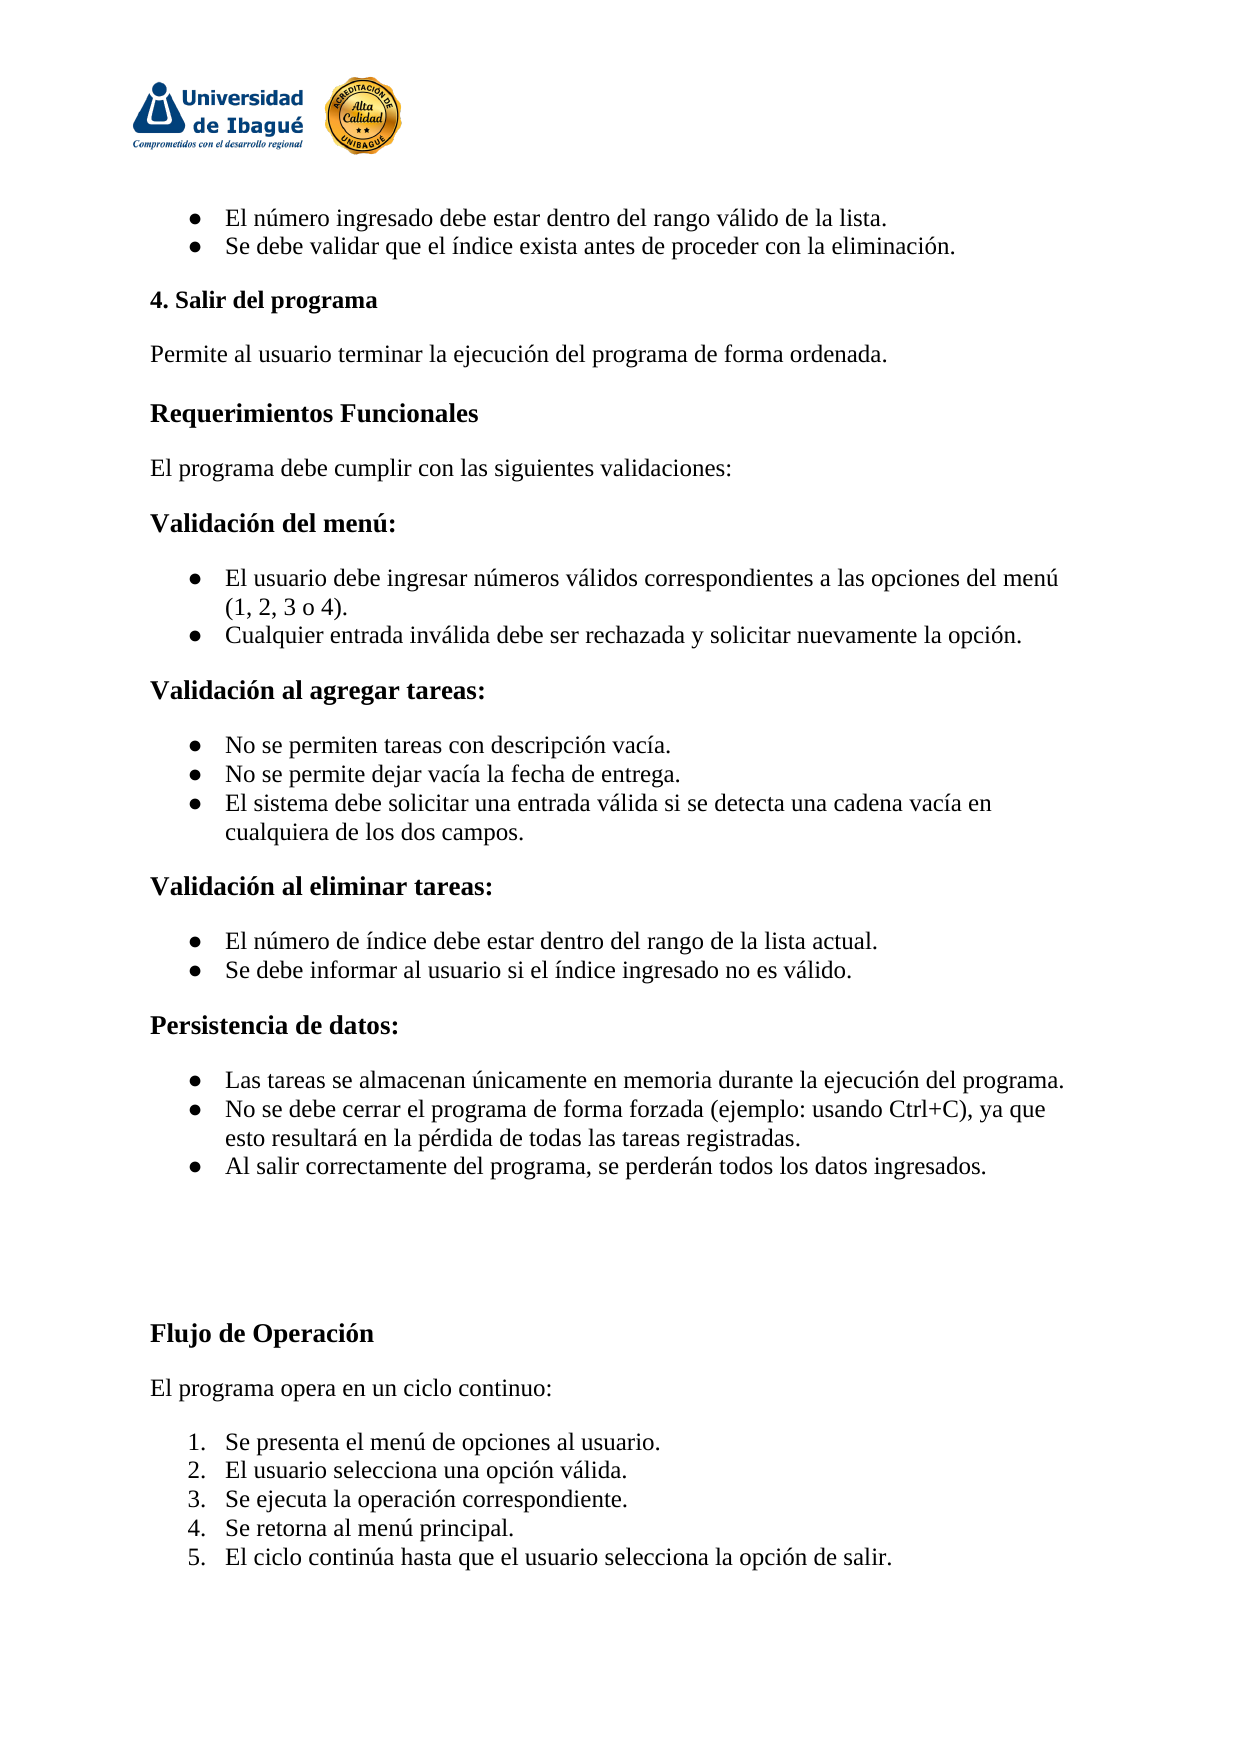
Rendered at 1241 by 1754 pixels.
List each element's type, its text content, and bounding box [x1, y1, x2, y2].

subtitle Flujo de Operación [150, 1317, 1090, 1348]
list Se presenta el menú de opciones al usuario. [187, 1427, 1090, 1455]
text Validación al eliminar tareas: [150, 870, 1090, 901]
list Se debe validar que el índice exista antes de proceder con la eliminación. [187, 231, 1090, 260]
list El usuario debe ingresar números válidos correspondientes a las opciones del menú (1, 2, 3 o 4). [187, 563, 1090, 620]
picture [117, 51, 412, 178]
text El programa debe cumplir con las siguientes validaciones: [150, 453, 1090, 482]
list Se retorna al menú principal. [187, 1513, 1090, 1542]
list No se debe cerrar el programa de forma forzada (ejemplo: usando Ctrl+C), ya que esto resultará en la pérdida de todas las tareas registradas. [187, 1094, 1090, 1151]
list El sistema debe solicitar una entrada válida si se detecta una cadena vacía en cualquiera de los dos campos. [187, 788, 1090, 845]
list Se ejecuta la operación correspondiente. [187, 1484, 1090, 1513]
subtitle 4. Salir del programa [150, 285, 1090, 314]
list No se permite dejar vacía la fecha de entrega. [187, 759, 1090, 788]
list Al salir correctamente del programa, se perderán todos los datos ingresados. [187, 1151, 1090, 1180]
list No se permiten tareas con descripción vacía. [187, 730, 1090, 759]
text El programa opera en un ciclo continuo: [150, 1373, 1090, 1402]
list El número de índice debe estar dentro del rango de la lista actual. [187, 926, 1090, 955]
text Validación del menú: [150, 507, 1090, 538]
list El ciclo continúa hasta que el usuario selecciona la opción de salir. [187, 1542, 1090, 1570]
list Cualquier entrada inválida debe ser rechazada y solicitar nuevamente la opción. [187, 620, 1090, 649]
list El número ingresado debe estar dentro del rango válido de la lista. [187, 203, 1090, 231]
list Las tareas se almacenan únicamente en memoria durante la ejecución del programa. [187, 1065, 1090, 1094]
list Se debe informar al usuario si el índice ingresado no es válido. [187, 955, 1090, 984]
subtitle Requerimientos Funcionales [150, 397, 1090, 428]
text Permite al usuario terminar la ejecución del programa de forma ordenada. [150, 339, 1090, 368]
list El usuario selecciona una opción válida. [187, 1455, 1090, 1484]
text Validación al agregar tareas: [150, 674, 1090, 705]
text Persistencia de datos: [150, 1009, 1090, 1040]
